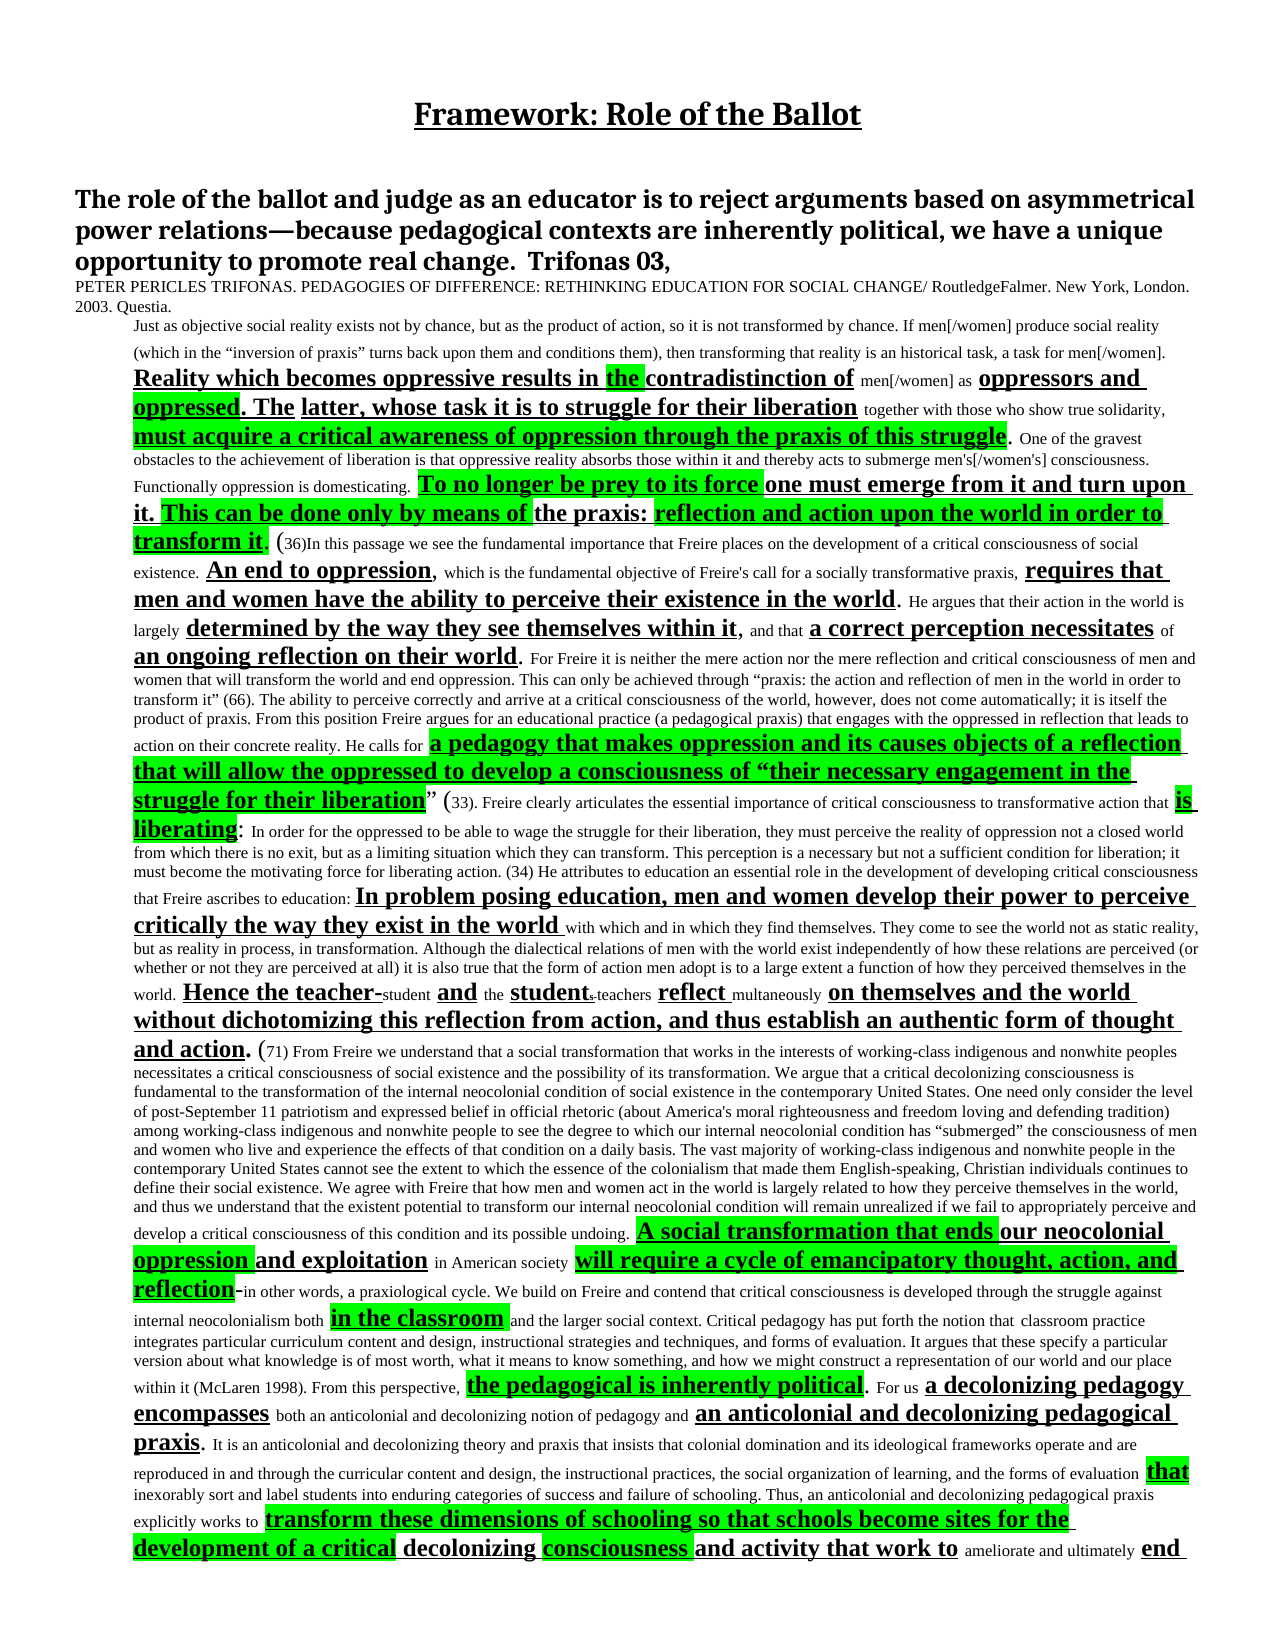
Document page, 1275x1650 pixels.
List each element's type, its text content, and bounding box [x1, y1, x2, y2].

text PETER PERICLES TRIFONAS. PEDAGOGIES OF DIFFERENCE: RETHINKING EDUCATION FOR SOCIAL CHANGE/ RoutledgeFalmer. New York, London. 2003. Questia. [75, 277, 1200, 316]
subtitle Framework: Role of the Ballot [75, 96, 1200, 134]
subtitle The role of the ballot and judge as an educator is to reject arguments based on asymmetrical power relations—because pedagogical contexts are inherently political, we have a unique opportunity to promote real change. Trifonas 03, [75, 184, 1200, 277]
